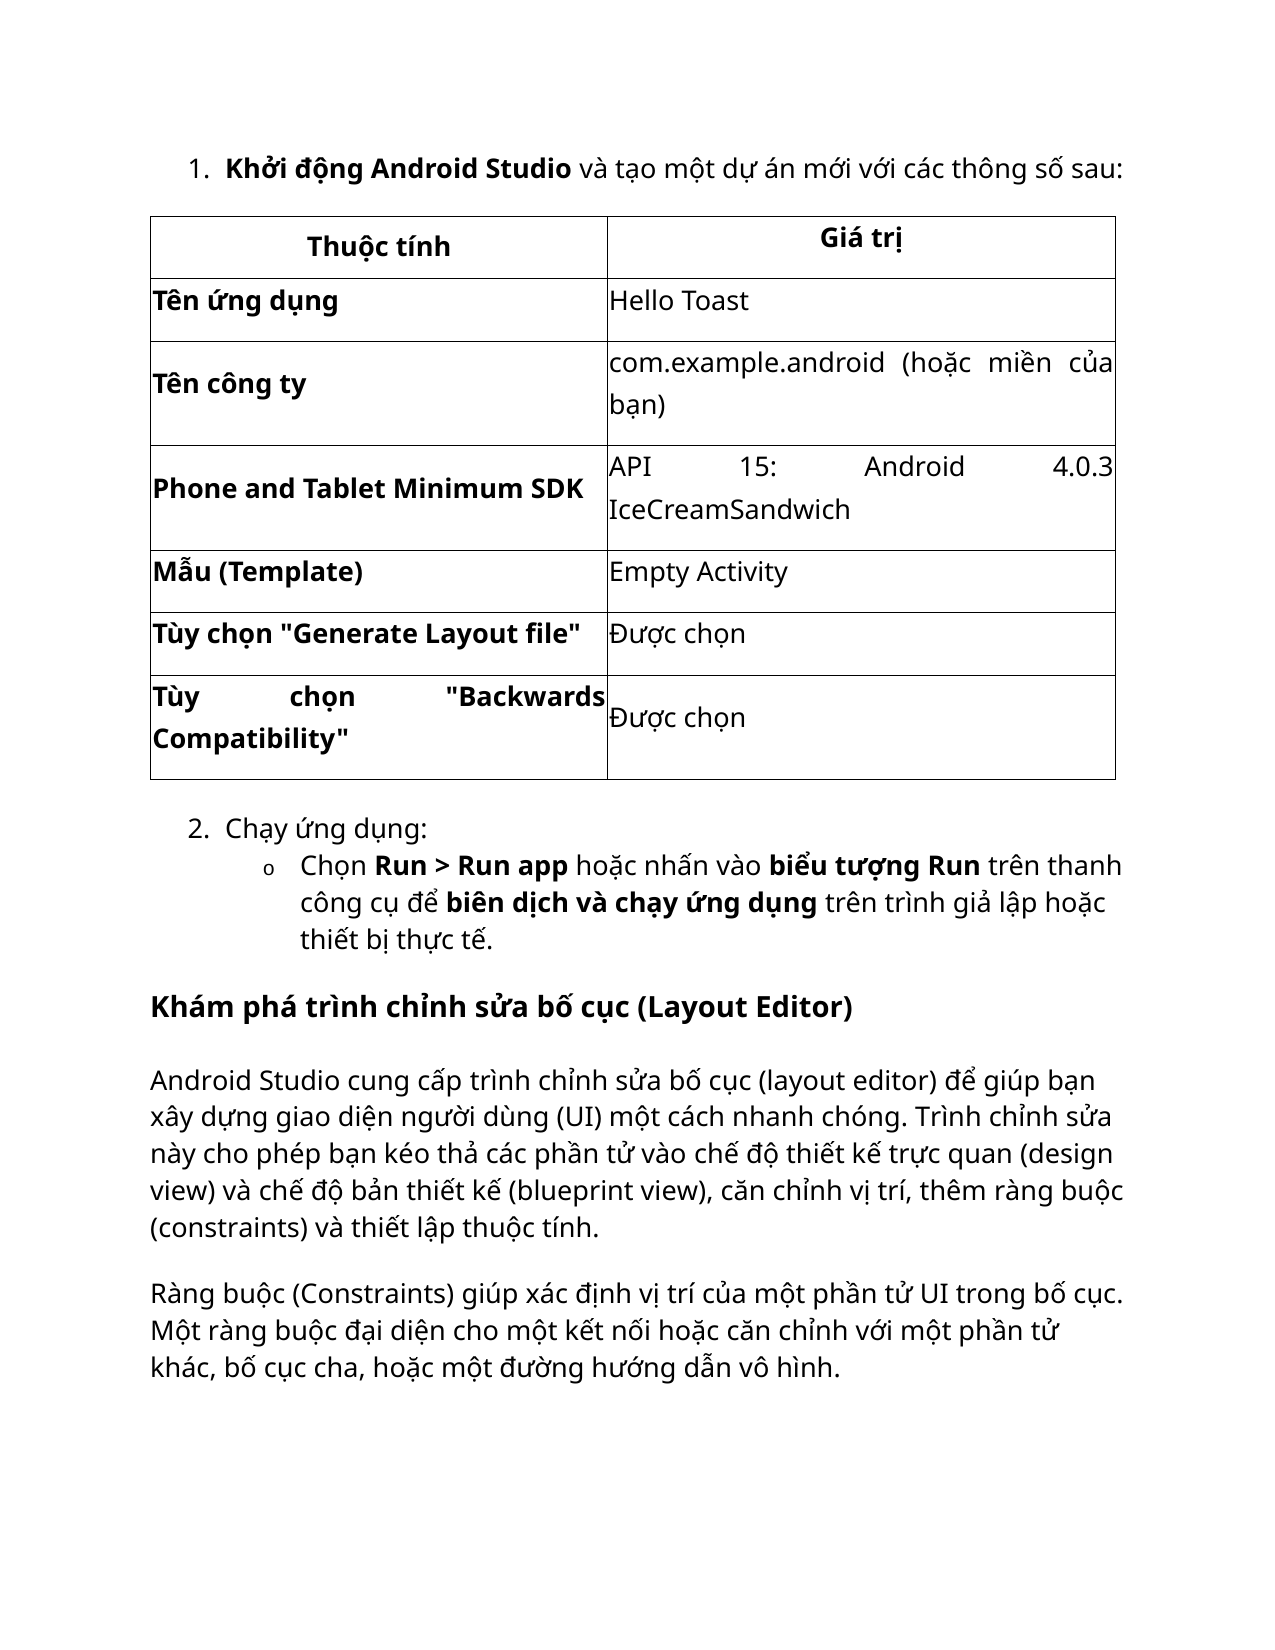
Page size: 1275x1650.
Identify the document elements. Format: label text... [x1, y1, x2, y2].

table_cell Tùy chọn "Generate Layout file" [151, 613, 607, 674]
table_cell Được chọn [608, 613, 1115, 674]
table_cell Tùy chọn "Backwards Compatibility" [151, 676, 607, 779]
table_header Giá trị [608, 217, 1115, 278]
subtitle Khám phá trình chỉnh sửa bố cục (Layout Editor) [150, 986, 1125, 1026]
table_header Thuộc tính [151, 217, 607, 278]
text Android Studio cung cấp trình chỉnh sửa bố cục (layout editor) để giúp bạn xây dựng giao diện người dùng (UI) một cách nhanh chóng. Trình chỉnh sửa này cho phép bạn kéo thả các phần tử vào chế độ thiết kế trực quan (design view) và chế độ bản thiết kế (blueprint view), căn chỉnh vị trí, thêm ràng buộc (constraints) và thiết lập thuộc tính. [150, 1061, 1125, 1245]
list Chạy ứng dụng: [187, 809, 1125, 846]
table_cell Empty Activity [608, 551, 1115, 612]
table_cell API 15: Android 4.0.3 IceCreamSandwich [608, 446, 1115, 550]
table_cell com.example.android (hoặc miền của bạn) [608, 342, 1115, 445]
table_cell Tên ứng dụng [151, 279, 607, 341]
list Chọn Run > Run app hoặc nhấn vào biểu tượng Run trên thanh công cụ để biên dịch và chạy ứng dụng trên trình giả lập hoặc thiết bị thực tế. [262, 846, 1125, 957]
table_cell Tên công ty [151, 342, 607, 445]
list Khởi động Android Studio và tạo một dự án mới với các thông số sau: [187, 150, 1125, 187]
text Ràng buộc (Constraints) giúp xác định vị trí của một phần tử UI trong bố cục. Một ràng buộc đại diện cho một kết nối hoặc căn chỉnh với một phần tử khác, bố cục cha, hoặc một đường hướng dẫn vô hình. [150, 1274, 1125, 1385]
table_cell Hello Toast [608, 279, 1115, 341]
table_cell Mẫu (Template) [151, 551, 607, 612]
table_cell Được chọn [608, 676, 1115, 779]
table_cell Phone and Tablet Minimum SDK [151, 446, 607, 550]
